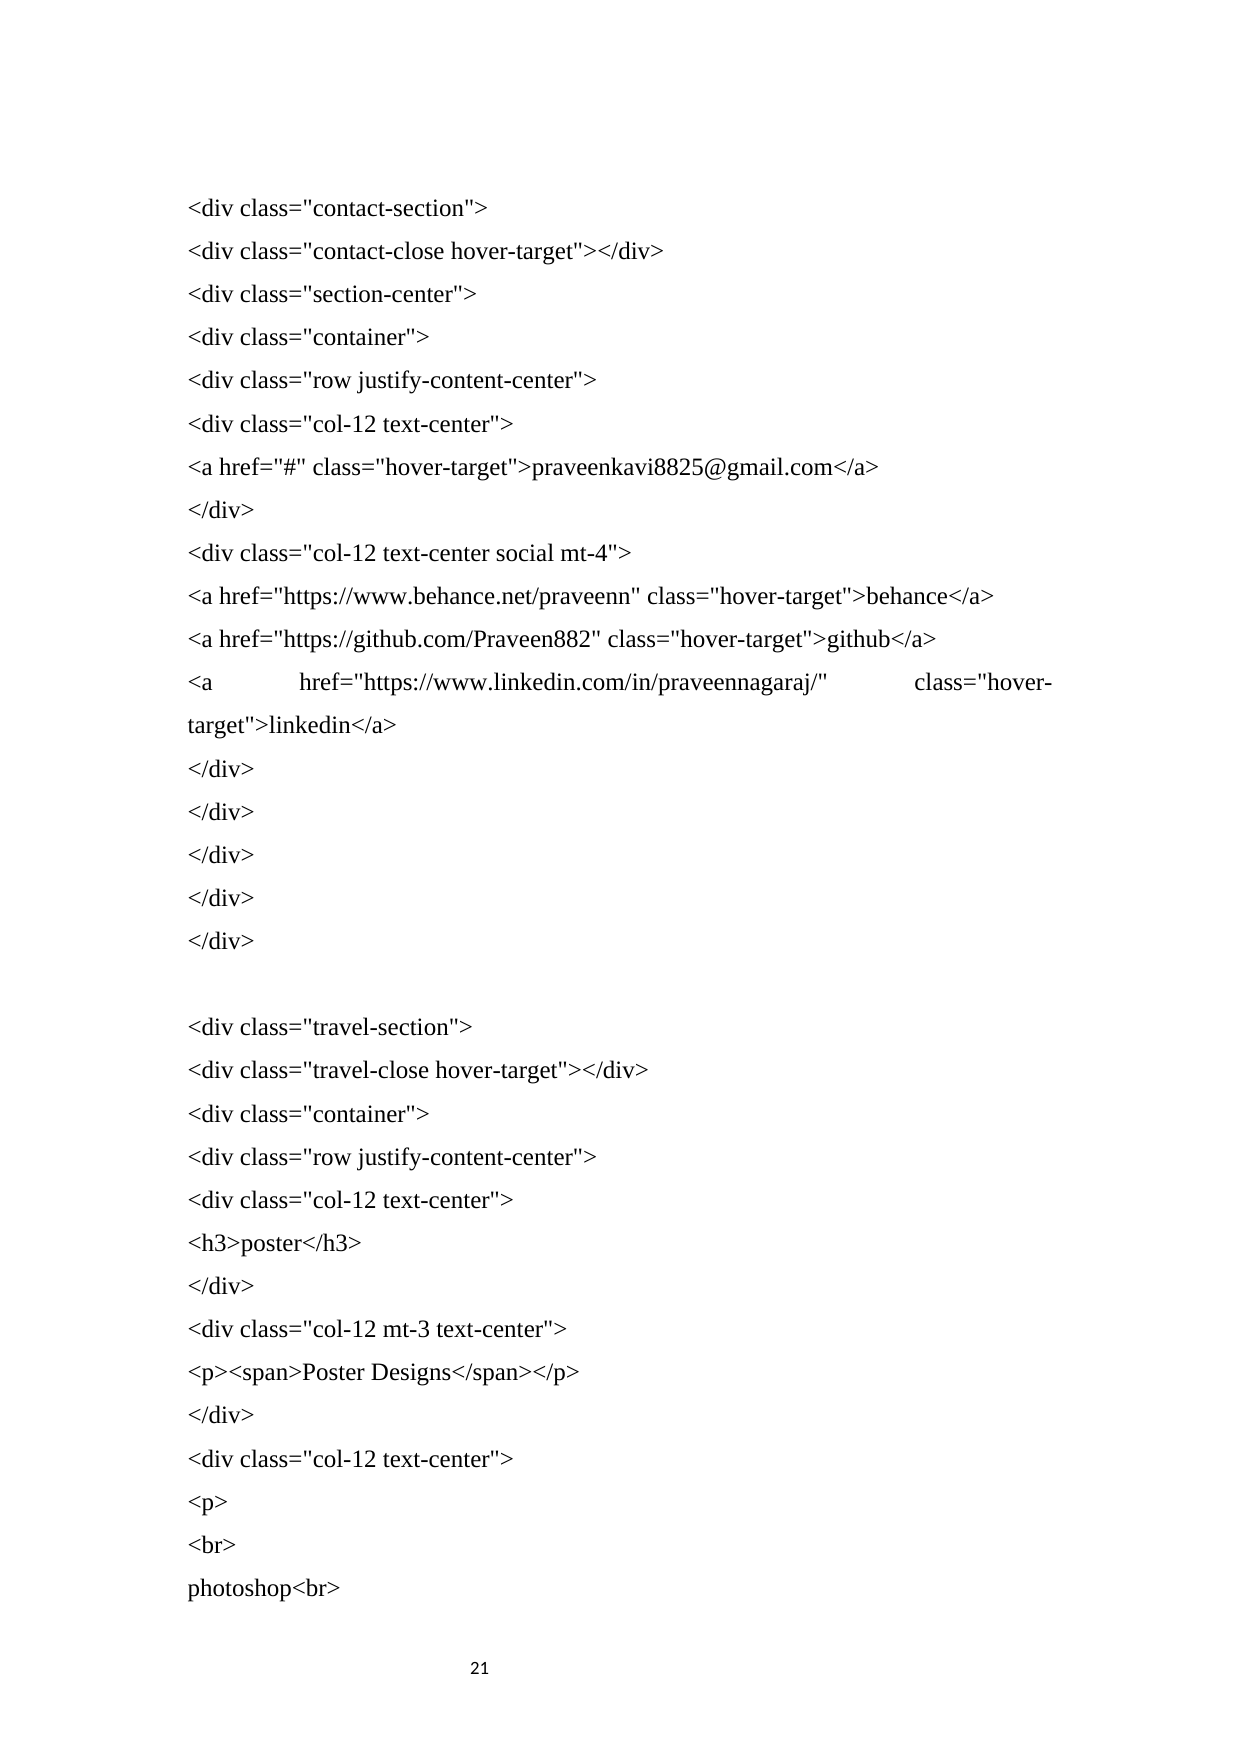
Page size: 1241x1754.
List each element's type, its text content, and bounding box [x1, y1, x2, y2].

text </div> [187, 840, 1053, 869]
text <a href="https://www.behance.net/praveenn" class="hover-target">behance</a> [187, 581, 1053, 610]
text <div class="col-12 text-center"> [187, 409, 1053, 437]
text </div> [187, 754, 1053, 782]
text <div class="row justify-content-center"> [187, 1142, 1053, 1171]
text <div class="row justify-content-center"> [187, 366, 1053, 394]
text <p><span>Poster Designs</span></p> [187, 1357, 1053, 1386]
text <div class="travel-section"> [187, 1012, 1053, 1041]
text <div class="travel-close hover-target"></div> [187, 1056, 1053, 1084]
text </div> [187, 926, 1053, 955]
text <div class="col-12 text-center social mt-4"> [187, 538, 1053, 567]
text <a href="https://github.com/Praveen882" class="hover-target">github</a> [187, 624, 1053, 653]
text <a href="#" class="hover-target">praveenkavi8825@gmail.com</a> [187, 452, 1053, 481]
text <div class="section-center"> [187, 279, 1053, 308]
text <h3>poster</h3> [187, 1228, 1053, 1257]
text <a href="https://www.linkedin.com/in/praveennagaraj/" class="hover-target">linkedin</a> [187, 667, 1053, 739]
text photoshop<br> [187, 1573, 1053, 1602]
text <div class="contact-section"> [187, 193, 1053, 222]
text </div> [187, 495, 1053, 524]
text </div> [187, 1271, 1053, 1300]
text </div> [187, 1401, 1053, 1429]
text </div> [187, 797, 1053, 826]
text <p> [187, 1487, 1053, 1516]
text <div class="container"> [187, 1099, 1053, 1127]
text <br> [187, 1530, 1053, 1559]
text <div class="col-12 text-center"> [187, 1444, 1053, 1472]
text <div class="contact-close hover-target"></div> [187, 236, 1053, 265]
text <div class="col-12 text-center"> [187, 1185, 1053, 1214]
text </div> [187, 883, 1053, 912]
text <div class="container"> [187, 322, 1053, 351]
text <div class="col-12 mt-3 text-center"> [187, 1314, 1053, 1343]
